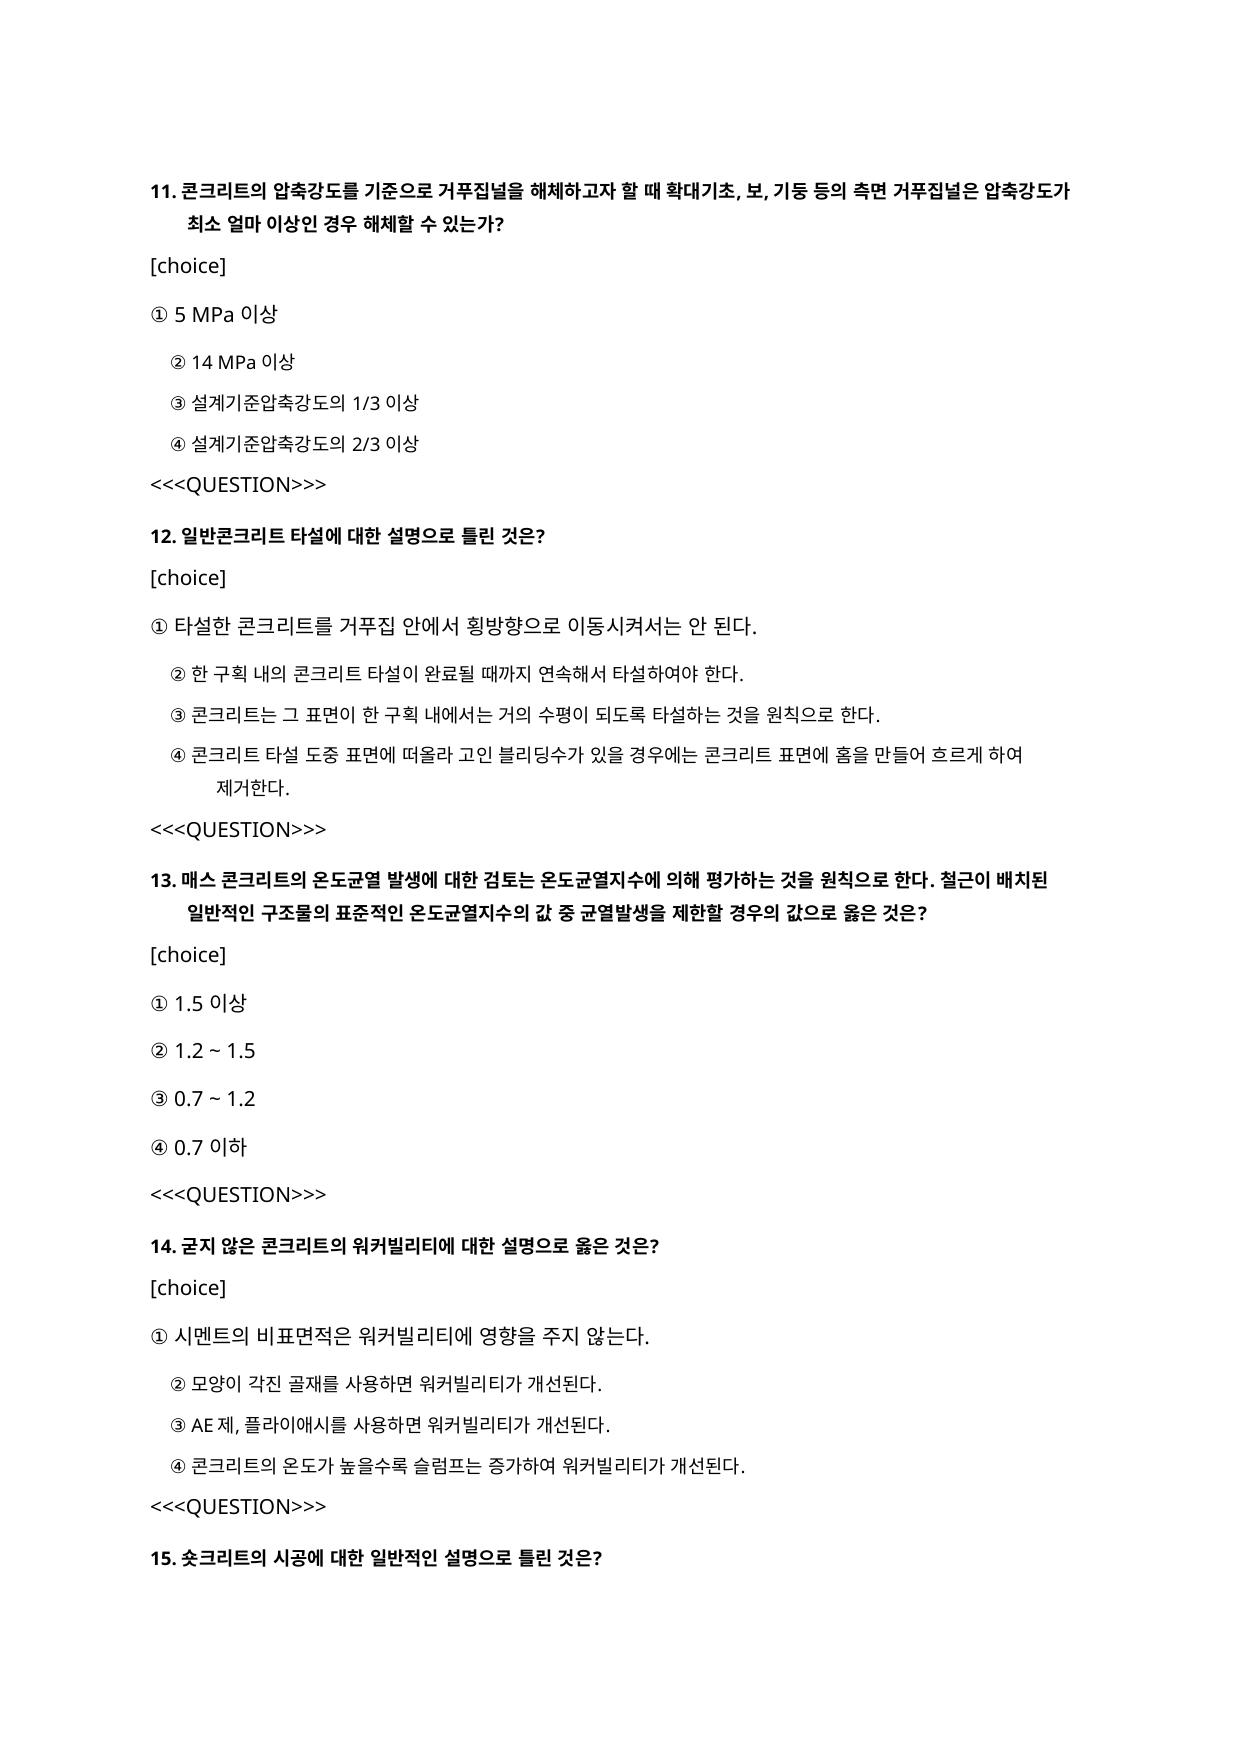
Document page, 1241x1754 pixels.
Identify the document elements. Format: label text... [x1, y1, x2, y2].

text [choice] [150, 1273, 1090, 1301]
text 14. 굳지 않은 콘크리트의 워커빌리티에 대한 설명으로 옳은 것은? [150, 1232, 1090, 1259]
text <<<QUESTION>>> [150, 815, 1090, 843]
text ③ AE제, 플라이애시를 사용하면 워커빌리티가 개선된다. [150, 1410, 1090, 1437]
text ② 1.2 ~ 1.5 [150, 1036, 1090, 1065]
text ① 5 MPa 이상 [150, 298, 1090, 328]
text ④ 0.7 이하 [150, 1131, 1090, 1161]
text <<<QUESTION>>> [150, 1180, 1090, 1209]
text ④ 콘크리트의 온도가 높을수록 슬럼프는 증가하여 워커빌리티가 개선된다. [150, 1451, 1090, 1478]
text ② 모양이 각진 골재를 사용하면 워커빌리티가 개선된다. [150, 1369, 1090, 1397]
text [choice] [150, 940, 1090, 968]
text ④ 설계기준압축강도의 2/3 이상 [150, 429, 1090, 456]
text ② 한 구획 내의 콘크리트 타설이 완료될 때까지 연속해서 타설하여야 한다. [150, 659, 1090, 686]
text ③ 콘크리트는 그 표면이 한 구획 내에서는 거의 수평이 되도록 타설하는 것을 원칙으로 한다. [150, 700, 1090, 727]
text 13. 매스 콘크리트의 온도균열 발생에 대한 검토는 온도균열지수에 의해 평가하는 것을 원칙으로 한다. 철근이 배치된 일반적인 구조물의 표준적인 온도균열지수의 값 중 균열발생을 제한할 경우의 값으로 옳은 것은? [150, 866, 1090, 926]
text ③ 0.7 ~ 1.2 [150, 1084, 1090, 1112]
text ② 14 MPa 이상 [150, 347, 1090, 374]
text 15. 숏크리트의 시공에 대한 일반적인 설명으로 틀린 것은? [150, 1544, 1090, 1571]
text [choice] [150, 251, 1090, 279]
text ④ 콘크리트 타설 도중 표면에 떠올라 고인 블리딩수가 있을 경우에는 콘크리트 표면에 홈을 만들어 흐르게 하여 제거한다. [150, 741, 1090, 801]
text ① 1.5 이상 [150, 987, 1090, 1017]
text [choice] [150, 563, 1090, 591]
text ③ 설계기준압축강도의 1/3 이상 [150, 388, 1090, 416]
text ① 시멘트의 비표면적은 워커빌리티에 영향을 주지 않는다. [150, 1320, 1090, 1350]
text <<<QUESTION>>> [150, 470, 1090, 499]
text 11. 콘크리트의 압축강도를 기준으로 거푸집널을 해체하고자 할 때 확대기초, 보, 기둥 등의 측면 거푸집널은 압축강도가 최소 얼마 이상인 경우 해체할 수 있는가? [150, 177, 1090, 237]
text 12. 일반콘크리트 타설에 대한 설명으로 틀린 것은? [150, 522, 1090, 549]
text <<<QUESTION>>> [150, 1492, 1090, 1521]
text ① 타설한 콘크리트를 거푸집 안에서 횡방향으로 이동시켜서는 안 된다. [150, 610, 1090, 640]
